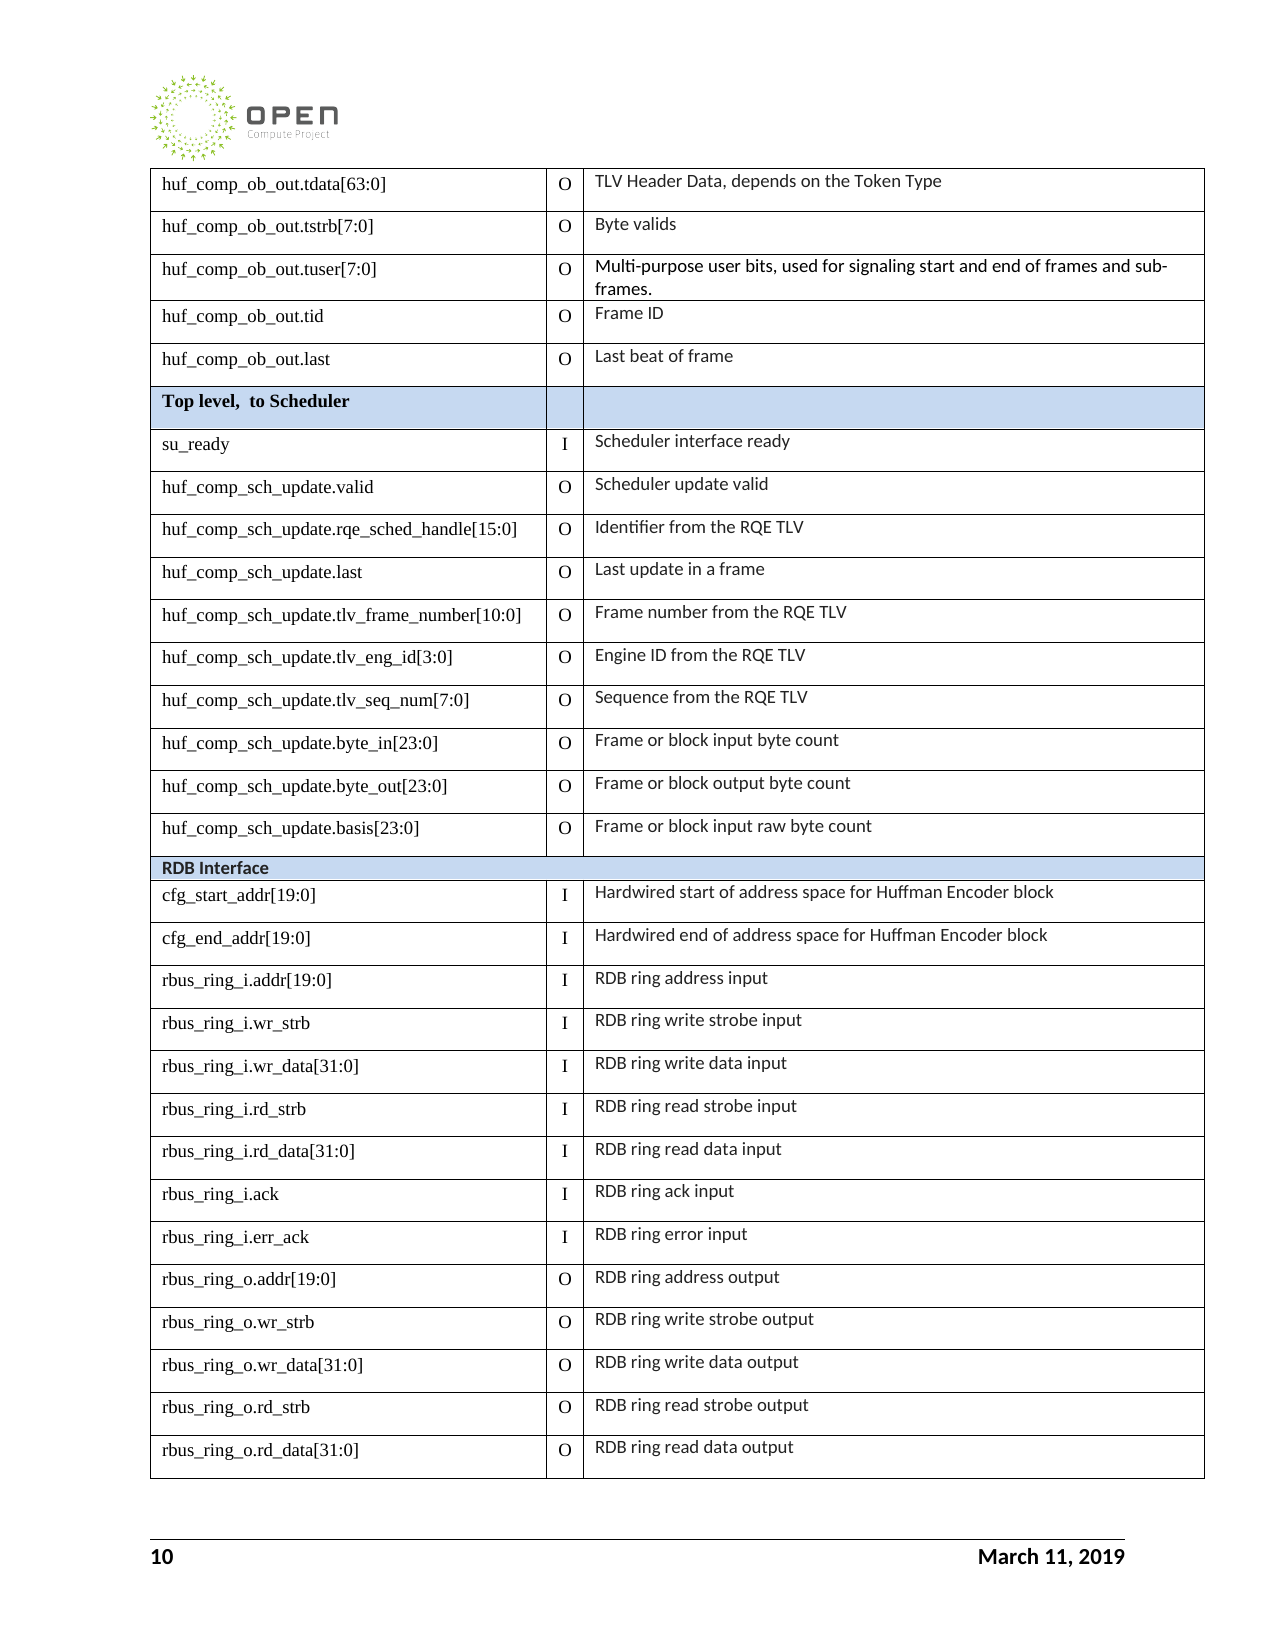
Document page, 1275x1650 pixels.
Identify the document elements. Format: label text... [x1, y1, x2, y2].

table_cell Frame ID [584, 301, 1204, 343]
table_cell I [547, 1009, 583, 1050]
table_cell huf_comp_ob_out.tid [151, 301, 546, 343]
table_cell rbus_ring_i.wr_data[31:0] [151, 1051, 546, 1093]
table_cell O [547, 515, 583, 557]
table_cell O [547, 255, 583, 300]
picture [150, 75, 338, 168]
table_cell huf_comp_ob_out.last [151, 344, 546, 386]
table_cell rbus_ring_o.rd_strb [151, 1393, 546, 1435]
table_cell O [547, 600, 583, 642]
table_cell rbus_ring_o.addr[19:0] [151, 1265, 546, 1307]
table_cell TLV Header Data, depends on the Token Type [584, 169, 1204, 211]
table_cell Frame or block input raw byte count [584, 814, 1204, 856]
table_cell Engine ID from the RQE TLV [584, 643, 1204, 685]
table_cell huf_comp_sch_update.byte_out[23:0] [151, 771, 546, 813]
table_cell RDB ring address output [584, 1265, 1204, 1307]
table_cell huf_comp_sch_update.tlv_eng_id[3:0] [151, 643, 546, 685]
table_cell O [547, 1350, 583, 1392]
table_cell O [547, 1265, 583, 1307]
table_cell RDB ring read data output [584, 1436, 1204, 1477]
table_cell huf_comp_sch_update.basis[23:0] [151, 814, 546, 856]
table_cell O [547, 344, 583, 386]
table_cell huf_comp_ob_out.tdata[63:0] [151, 169, 546, 211]
table_cell [547, 387, 583, 428]
table_cell Last update in a frame [584, 558, 1204, 599]
table_cell rbus_ring_o.rd_data[31:0] [151, 1436, 546, 1477]
table_cell O [547, 814, 583, 856]
table_cell I [547, 1180, 583, 1221]
table_cell I [547, 1137, 583, 1178]
table_cell rbus_ring_i.rd_data[31:0] [151, 1137, 546, 1178]
table_cell RDB ring read strobe input [584, 1094, 1204, 1136]
table_cell I [547, 1222, 583, 1264]
table_cell rbus_ring_i.err_ack [151, 1222, 546, 1264]
table_cell RDB ring read data input [584, 1137, 1204, 1178]
table_cell Last beat of frame [584, 344, 1204, 386]
table_cell cfg_start_addr[19:0] [151, 881, 546, 922]
table_cell rbus_ring_i.wr_strb [151, 1009, 546, 1050]
table_cell I [547, 966, 583, 1008]
table_cell RDB ring write strobe output [584, 1308, 1204, 1349]
table_cell rbus_ring_i.rd_strb [151, 1094, 546, 1136]
table_cell RDB ring address input [584, 966, 1204, 1008]
table_cell I [547, 430, 583, 471]
table_cell rbus_ring_o.wr_data[31:0] [151, 1350, 546, 1392]
table_cell Sequence from the RQE TLV [584, 686, 1204, 727]
table_cell huf_comp_sch_update.last [151, 558, 546, 599]
table_cell Frame or block output byte count [584, 771, 1204, 813]
table_cell huf_comp_sch_update.tlv_seq_num[7:0] [151, 686, 546, 727]
table_cell huf_comp_ob_out.tuser[7:0] [151, 255, 546, 300]
table_cell RDB ring ack input [584, 1180, 1204, 1221]
table_cell O [547, 1308, 583, 1349]
table_cell O [547, 686, 583, 727]
table_cell Scheduler interface ready [584, 430, 1204, 471]
table_cell O [547, 169, 583, 211]
table_cell I [547, 1094, 583, 1136]
table_cell Frame or block input byte count [584, 729, 1204, 770]
table_cell RDB ring write strobe input [584, 1009, 1204, 1050]
table_cell Identifier from the RQE TLV [584, 515, 1204, 557]
table_cell O [547, 1393, 583, 1435]
table_cell O [547, 301, 583, 343]
table_cell [584, 387, 1204, 428]
table_cell cfg_end_addr[19:0] [151, 923, 546, 965]
table_cell O [547, 1436, 583, 1477]
table_cell Top level, to Scheduler [151, 387, 546, 428]
table_cell RDB ring read strobe output [584, 1393, 1204, 1435]
table_cell huf_comp_sch_update.tlv_frame_number[10:0] [151, 600, 546, 642]
table_cell RDB ring write data output [584, 1350, 1204, 1392]
table_cell RDB ring error input [584, 1222, 1204, 1264]
table_cell su_ready [151, 430, 546, 471]
table_cell Hardwired end of address space for Huffman Encoder block [584, 923, 1204, 965]
table_cell RDB Interface [151, 857, 1204, 879]
table_cell Scheduler update valid [584, 472, 1204, 514]
table_cell rbus_ring_i.addr[19:0] [151, 966, 546, 1008]
table_cell huf_comp_sch_update.valid [151, 472, 546, 514]
table_cell RDB ring write data input [584, 1051, 1204, 1093]
table_cell huf_comp_ob_out.tstrb[7:0] [151, 212, 546, 253]
table_cell Hardwired start of address space for Huffman Encoder block [584, 881, 1204, 922]
table_cell O [547, 558, 583, 599]
table_cell I [547, 881, 583, 922]
table_cell rbus_ring_i.ack [151, 1180, 546, 1221]
table_cell I [547, 923, 583, 965]
table_cell Byte valids [584, 212, 1204, 253]
table_cell huf_comp_sch_update.rqe_sched_handle[15:0] [151, 515, 546, 557]
table_cell O [547, 212, 583, 253]
table_cell rbus_ring_o.wr_strb [151, 1308, 546, 1349]
table_cell O [547, 771, 583, 813]
table_cell I [547, 1051, 583, 1093]
table_cell huf_comp_sch_update.byte_in[23:0] [151, 729, 546, 770]
table_cell Multi-purpose user bits, used for signaling start and end of frames and sub-frames. [584, 255, 1204, 300]
table_cell O [547, 729, 583, 770]
table_cell O [547, 472, 583, 514]
table_cell Frame number from the RQE TLV [584, 600, 1204, 642]
table_cell O [547, 643, 583, 685]
